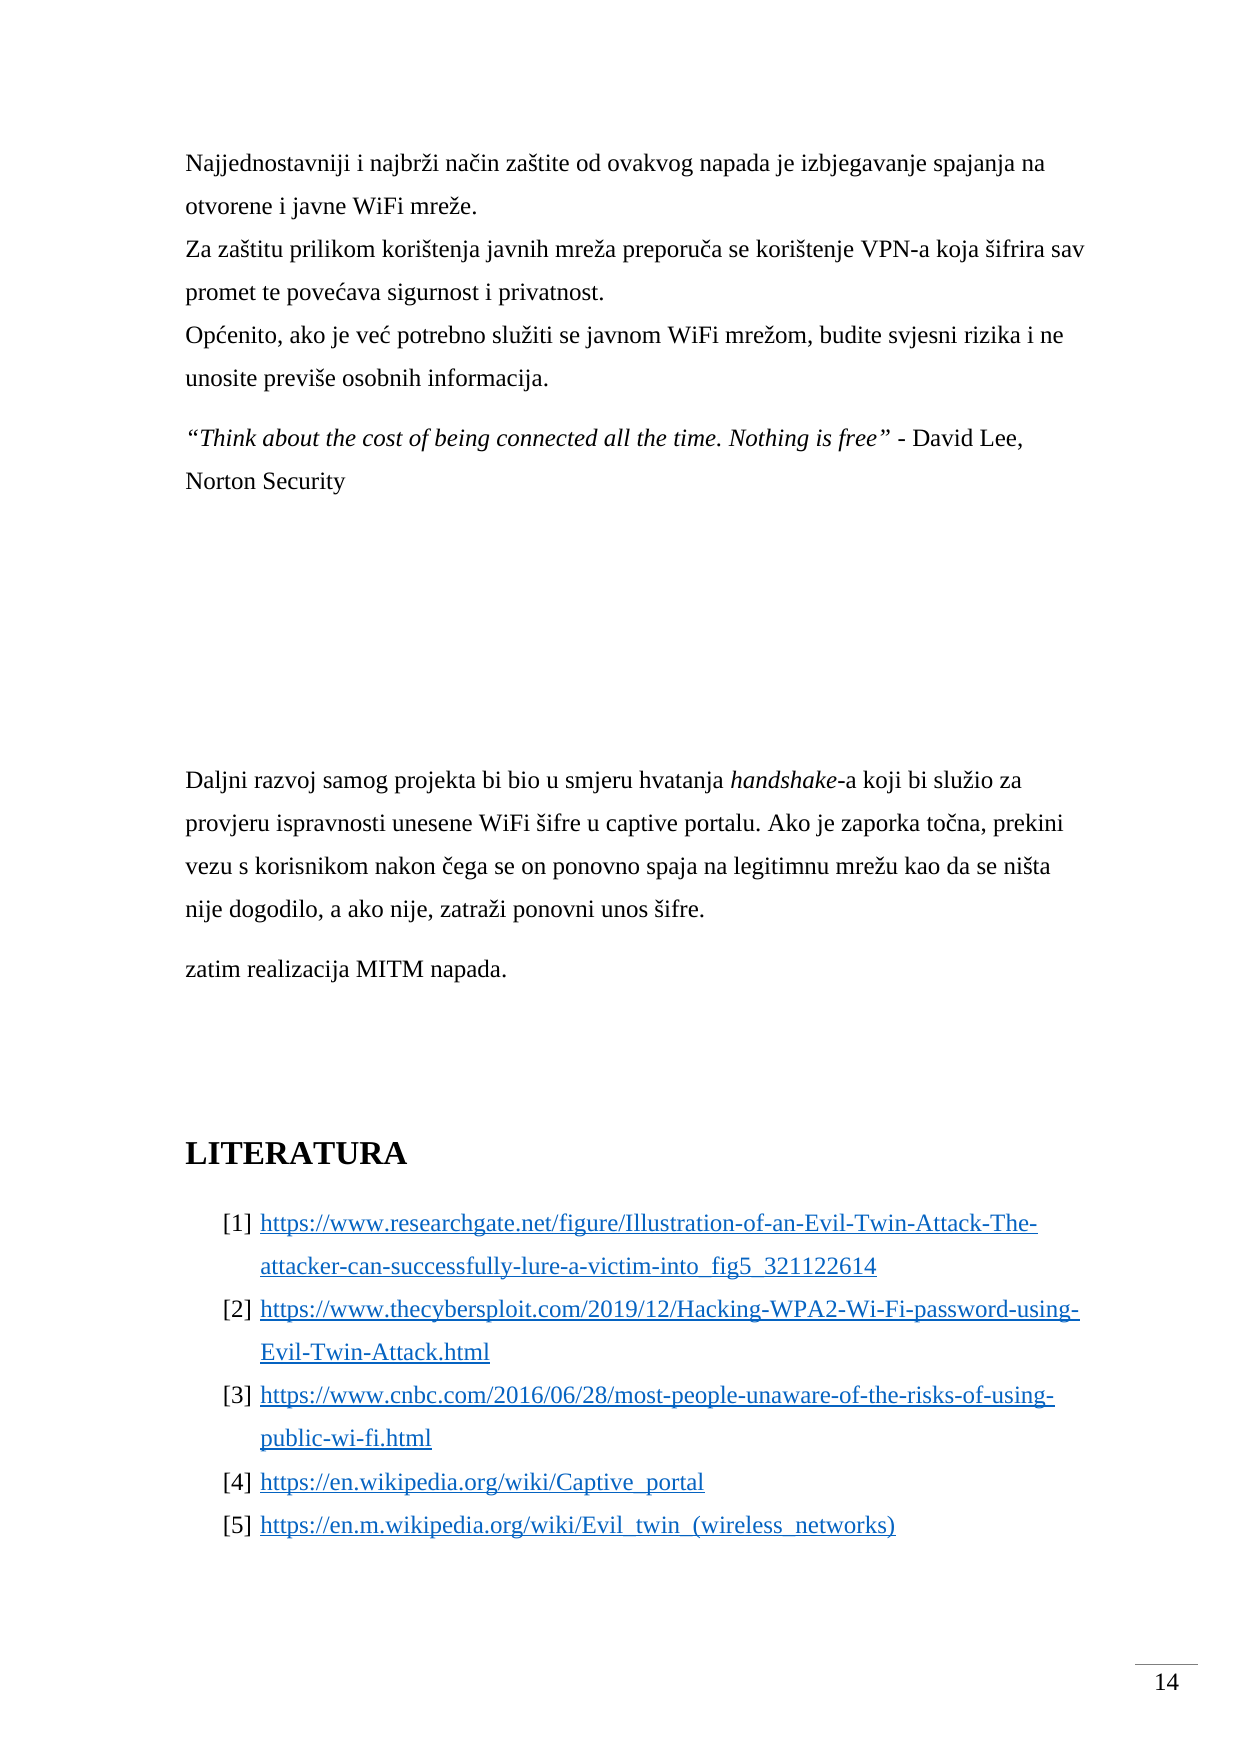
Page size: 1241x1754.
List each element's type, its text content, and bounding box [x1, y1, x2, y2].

text Općenito, ako je već potrebno služiti se javnom WiFi mrežom, budite svjesni rizika i ne unosite previše osobnih informacija. [185, 320, 1093, 392]
text LITERATURA [185, 1134, 1093, 1172]
list https://en.wikipedia.org/wiki/Captive_portal [223, 1467, 1093, 1495]
text Najjednostavniji i najbrži način zaštite od ovakvog napada je izbjegavanje spajanja na otvorene i javne WiFi mreže. [185, 148, 1093, 219]
text Za zaštitu prilikom korištenja javnih mreža preporuča se korištenje VPN-a koja šifrira sav promet te povećava sigurnost i privatnost. [185, 234, 1093, 306]
text zatim realizacija MITM napada. [185, 954, 1093, 983]
text Daljni razvoj samog projekta bi bio u smjeru hvatanja handshake-a koji bi služio za provjeru ispravnosti unesene WiFi šifre u captive portalu. Ako je zaporka točna, prekini vezu s korisnikom nakon čega se on ponovno spaja na legitimnu mrežu kao da se ništa nije dogodilo, a ako nije, zatraži ponovni unos šifre. [185, 765, 1093, 923]
list https://www.cnbc.com/2016/06/28/most-people-unaware-of-the-risks-of-using-public-wi-fi.html [223, 1380, 1093, 1452]
list https://www.thecybersploit.com/2019/12/Hacking-WPA2-Wi-Fi-password-using-Evil-Twin-Attack.html [223, 1294, 1093, 1366]
text “Think about the cost of being connected all the time. Nothing is free” - David Lee, Norton Security [185, 423, 1093, 495]
list https://www.researchgate.net/figure/Illustration-of-an-Evil-Twin-Attack-The-attacker-can-successfully-lure-a-victim-into_fig5_321122614 [223, 1208, 1093, 1280]
list https://en.m.wikipedia.org/wiki/Evil_twin_(wireless_networks) [223, 1510, 1093, 1538]
